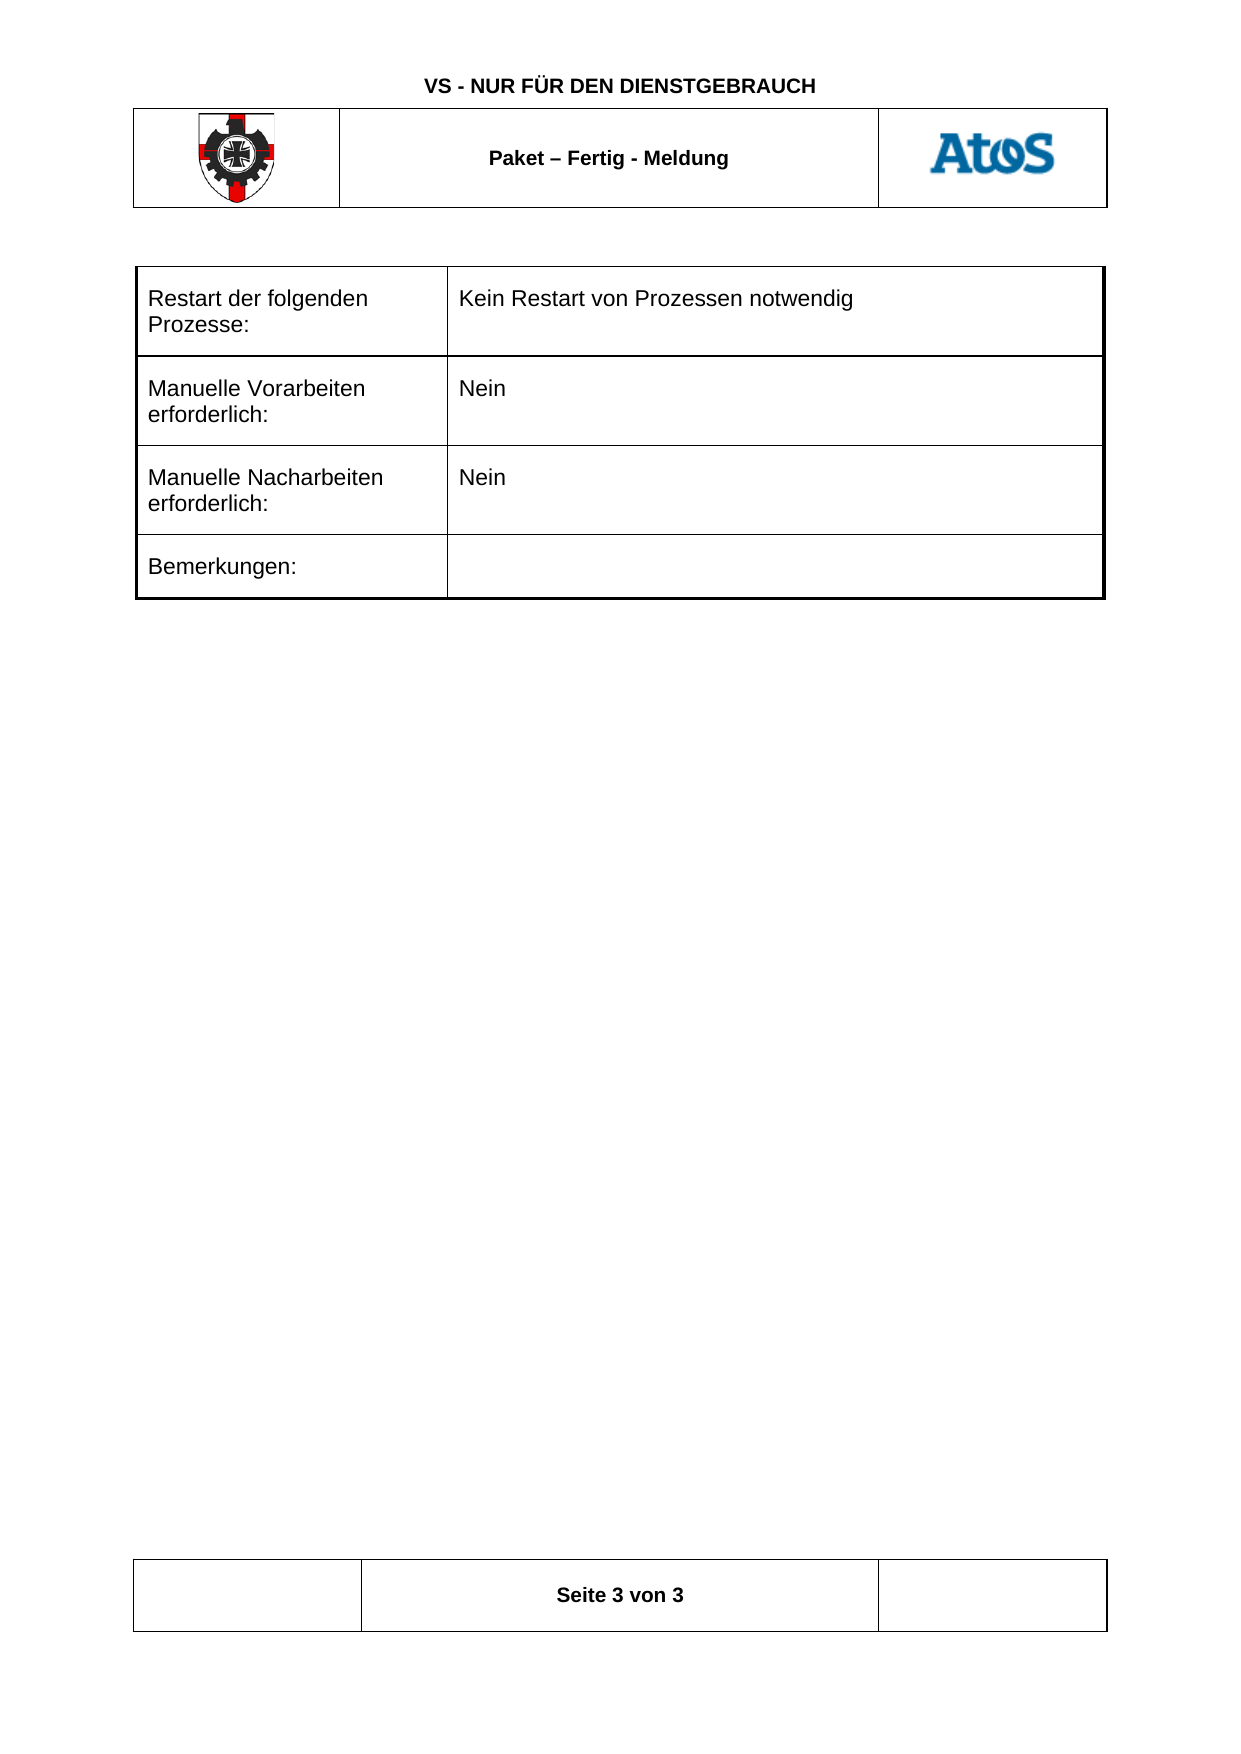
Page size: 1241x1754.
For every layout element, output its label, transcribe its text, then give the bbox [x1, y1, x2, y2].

table_cell Manuelle Vorarbeiten erforderlich: [138, 357, 447, 445]
table_cell [448, 535, 1102, 597]
table_cell Kein Restart von Prozessen notwendig [448, 267, 1102, 355]
table_cell Restart der folgenden Prozesse: [138, 267, 447, 355]
table_cell [448, 446, 1102, 534]
table_cell Manuelle Nacharbeiten erforderlich: [138, 446, 447, 534]
picture [198, 113, 275, 203]
table_cell [448, 357, 1102, 445]
table_cell Bemerkungen: [138, 535, 447, 597]
picture [900, 126, 1093, 182]
